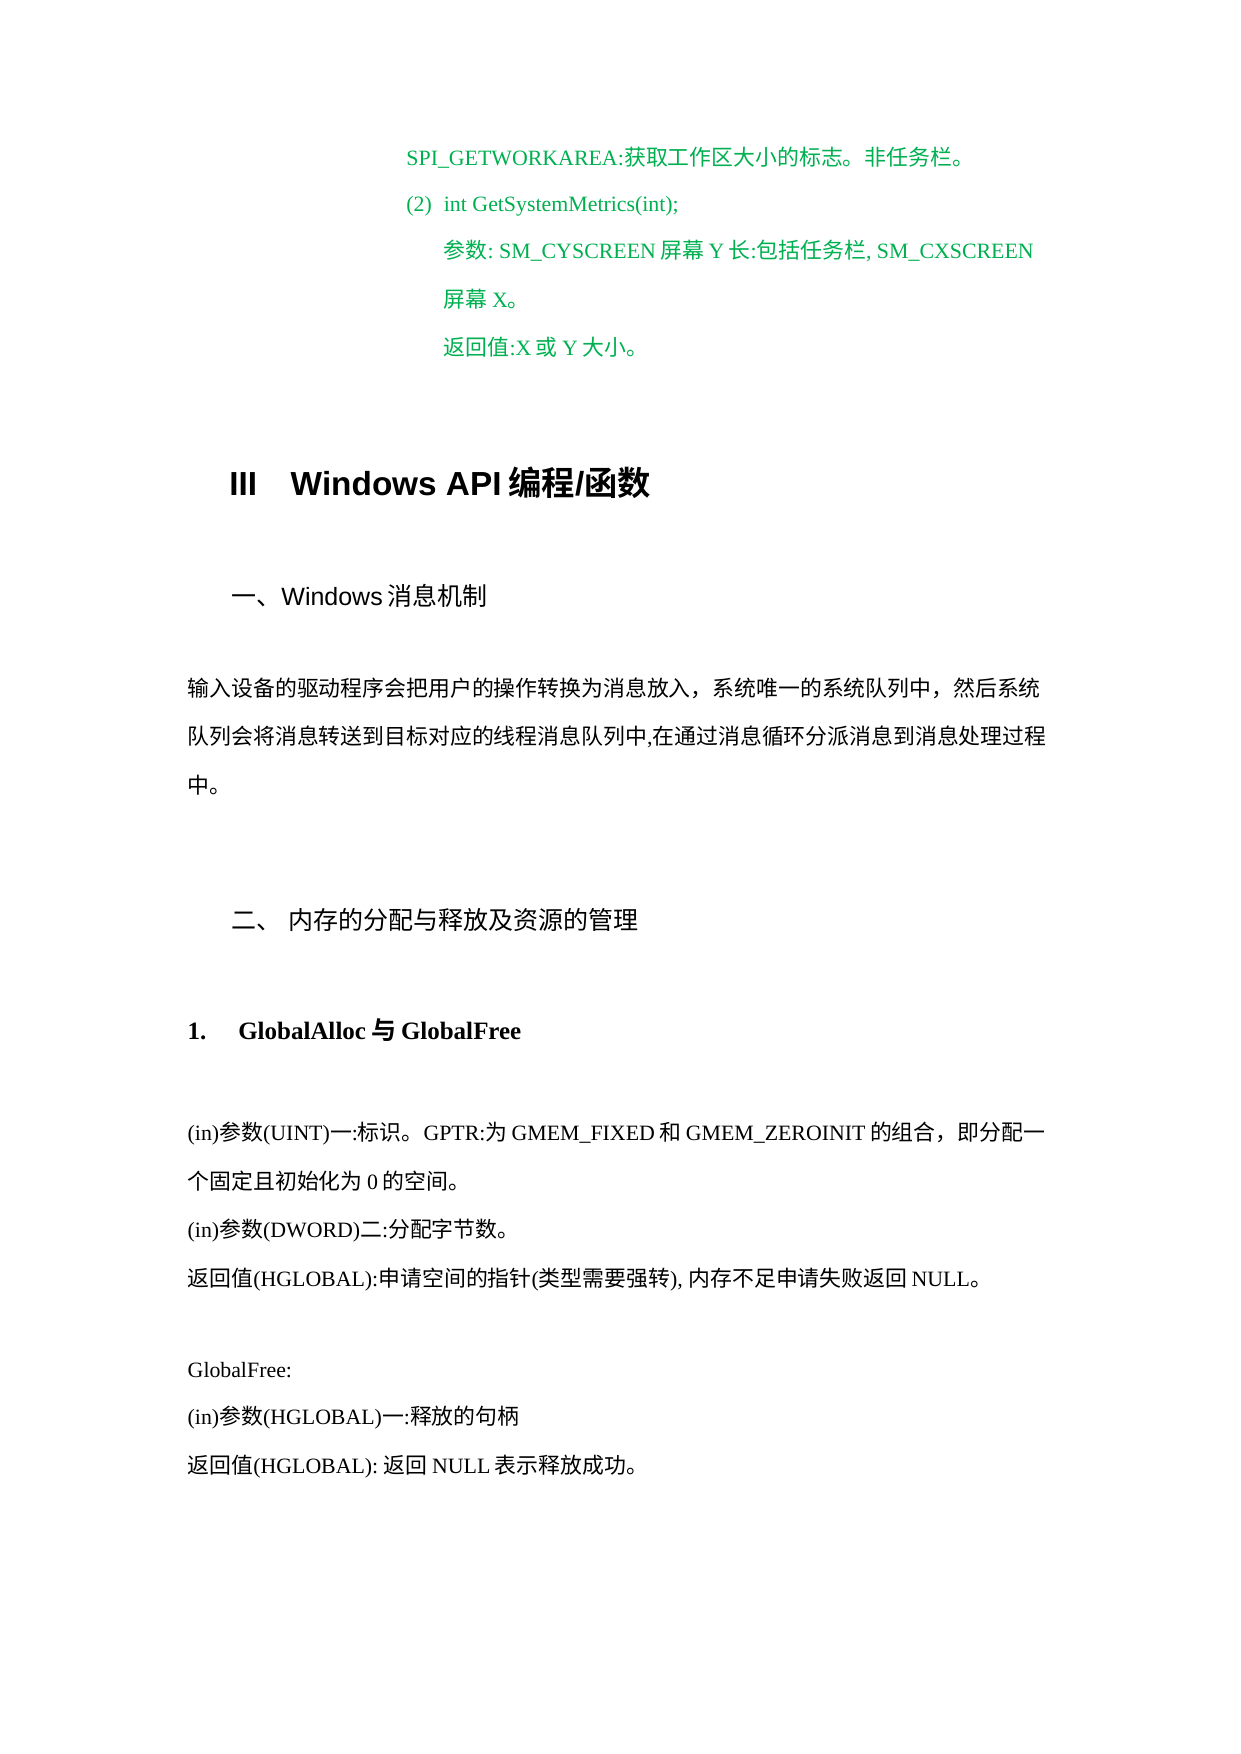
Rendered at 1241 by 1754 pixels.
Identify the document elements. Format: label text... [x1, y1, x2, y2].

subtitle Windows API编程/函数 [187, 448, 1053, 513]
subtitle GlobalAlloc与GlobalFree [187, 996, 1053, 1061]
subtitle 内存的分配与释放及资源的管理 [187, 886, 1053, 951]
text (in)参数(UINT)一:标识。GPTR:为GMEM_FIXED和GMEM_ZEROINIT的组合，即分配一个固定且初始化为0的空间。 [187, 1115, 1053, 1196]
text GlobalFree: [187, 1354, 1053, 1386]
text (in)参数(HGLOBAL)一:释放的句柄 [187, 1399, 1053, 1431]
subtitle Windows消息机制 [187, 562, 1053, 627]
text 返回值(HGLOBAL): 返回NULL表示释放成功。 [187, 1447, 1053, 1480]
list 参数: SM_CYSCREEN屏幕Y长:包括任务栏, SM_CXSCREEN屏幕X。 [444, 232, 1053, 314]
list int GetSystemMetrics(int); [406, 187, 1053, 220]
text 输入设备的驱动程序会把用户的操作转换为消息放入，系统唯一的系统队列中，然后系统队列会将消息转送到目标对应的线程消息队列中,在通过消息循环分派消息到消息处理过程中。 [187, 670, 1053, 800]
list 返回值:X或Y大小。 [444, 329, 1053, 362]
text SPI_GETWORKAREA:获取工作区大小的标志。非任务栏。 [187, 139, 1053, 172]
text 返回值(HGLOBAL):申请空间的指针(类型需要强转), 内存不足申请失败返回NULL。 [187, 1260, 1053, 1293]
text (in)参数(DWORD)二:分配字节数。 [187, 1212, 1053, 1244]
